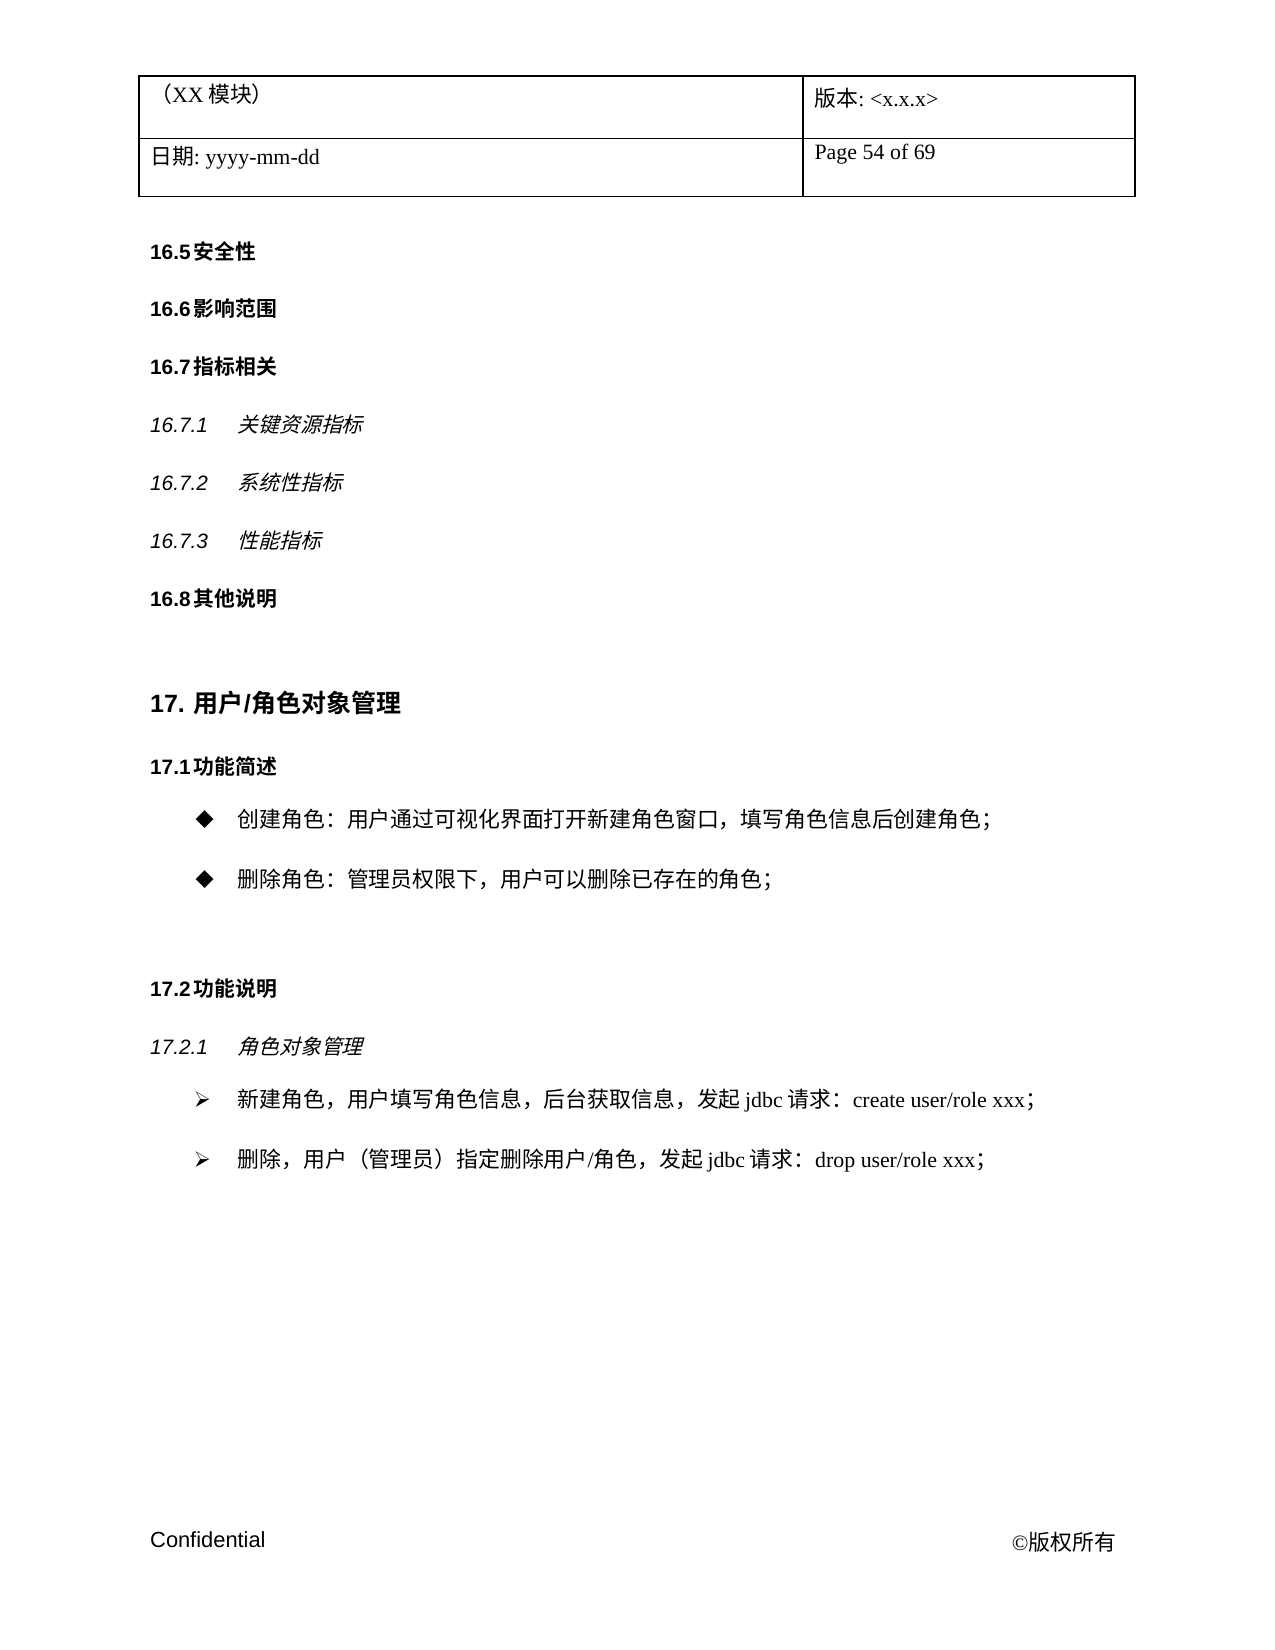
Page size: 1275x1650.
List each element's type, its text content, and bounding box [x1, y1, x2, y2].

list 删除，用户（管理员）指定删除用户/角色，发起jdbc请求：drop user/role xxx； [194, 1142, 1125, 1173]
subtitle 功能简述 [150, 751, 1125, 781]
list 创建角色：用户通过可视化界面打开新建角色窗口，填写角色信息后创建角色； [194, 802, 1125, 834]
subtitle 功能说明 [150, 972, 1125, 1003]
subtitle 系统性指标 [150, 466, 1125, 496]
subtitle 影响范围 [150, 293, 1125, 323]
list 删除角色：管理员权限下，用户可以删除已存在的角色； [194, 862, 1125, 894]
subtitle 关键资源指标 [150, 408, 1125, 438]
subtitle 其他说明 [150, 582, 1125, 612]
subtitle 安全性 [150, 235, 1125, 265]
subtitle 角色对象管理 [150, 1030, 1125, 1060]
list 新建角色，用户填写角色信息，后台获取信息，发起jdbc请求：create user/role xxx； [194, 1082, 1125, 1113]
subtitle 指标相关 [150, 351, 1125, 381]
subtitle 性能指标 [150, 524, 1125, 554]
subtitle 用户/角色对象管理 [150, 684, 1125, 720]
